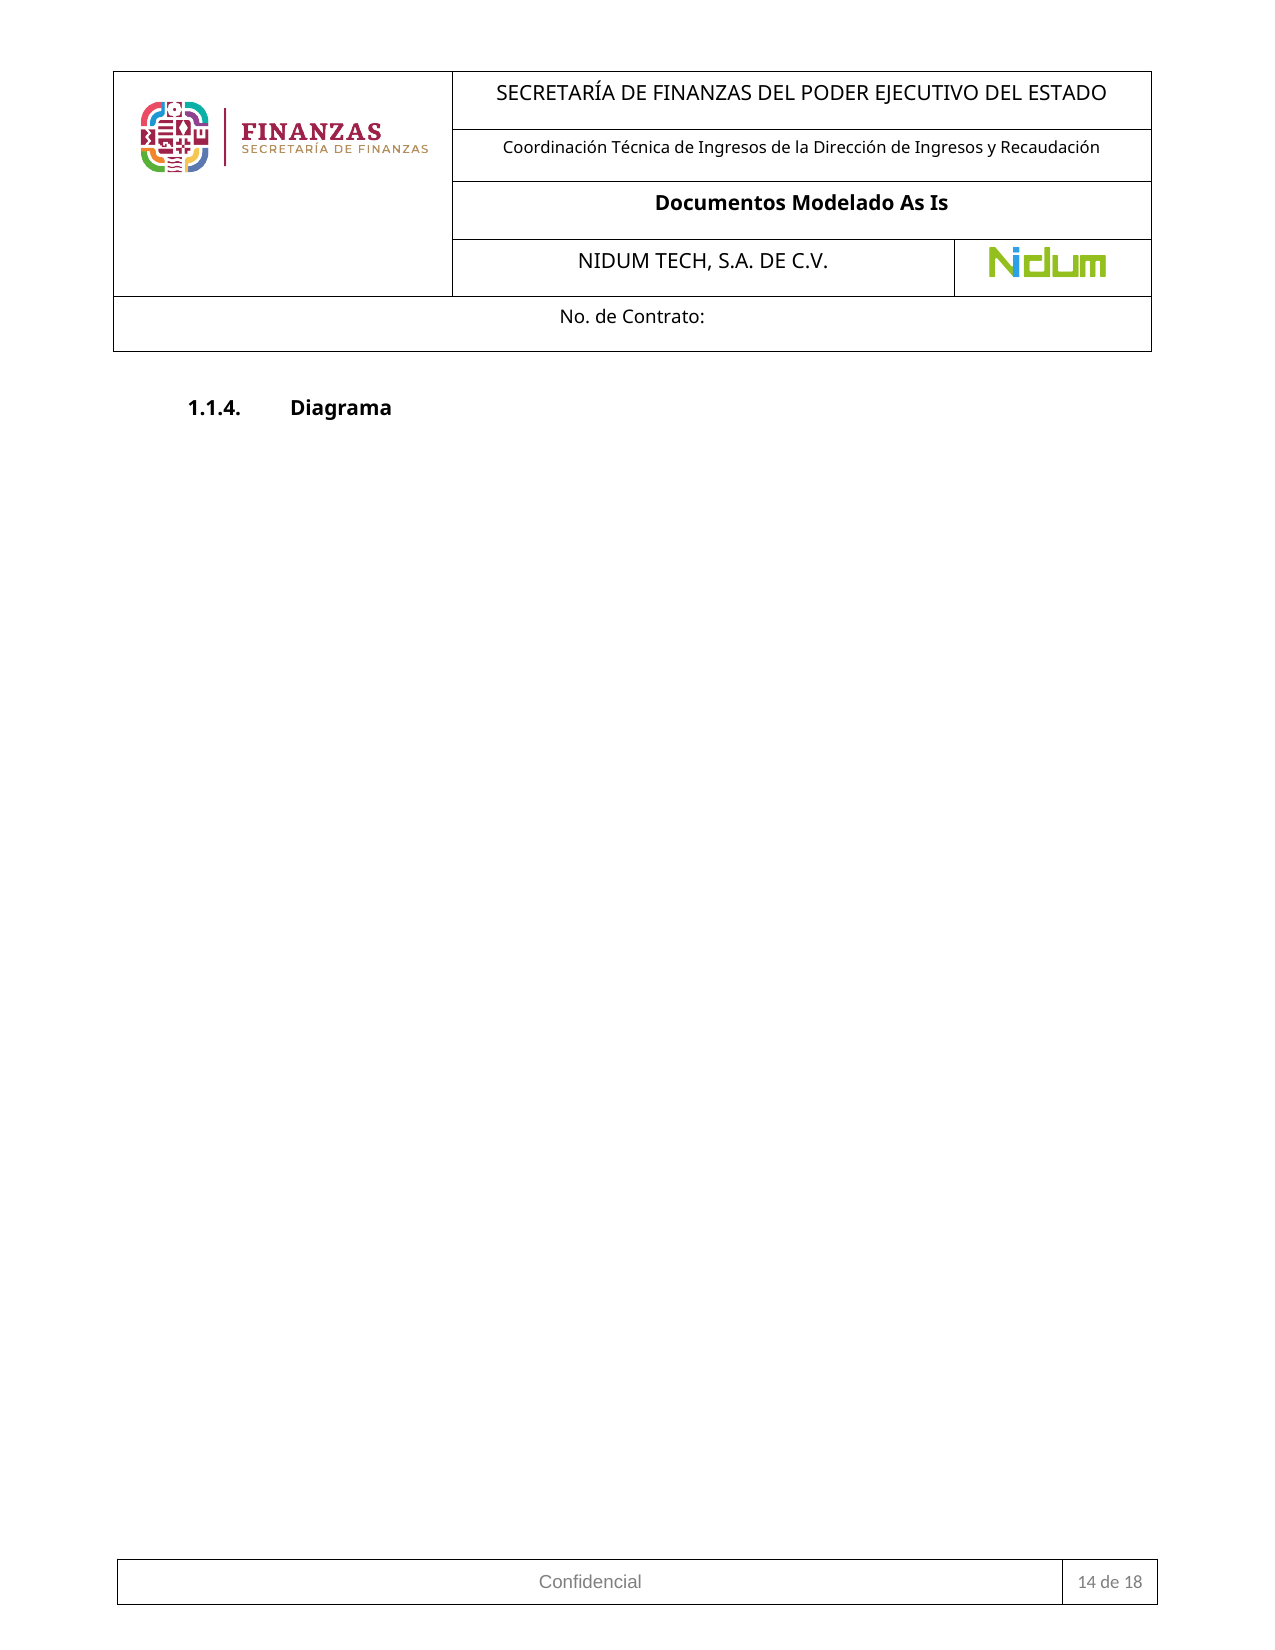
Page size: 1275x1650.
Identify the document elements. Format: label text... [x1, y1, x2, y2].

picture [134, 94, 448, 179]
list Diagrama [187, 393, 1162, 422]
picture [983, 244, 1112, 278]
